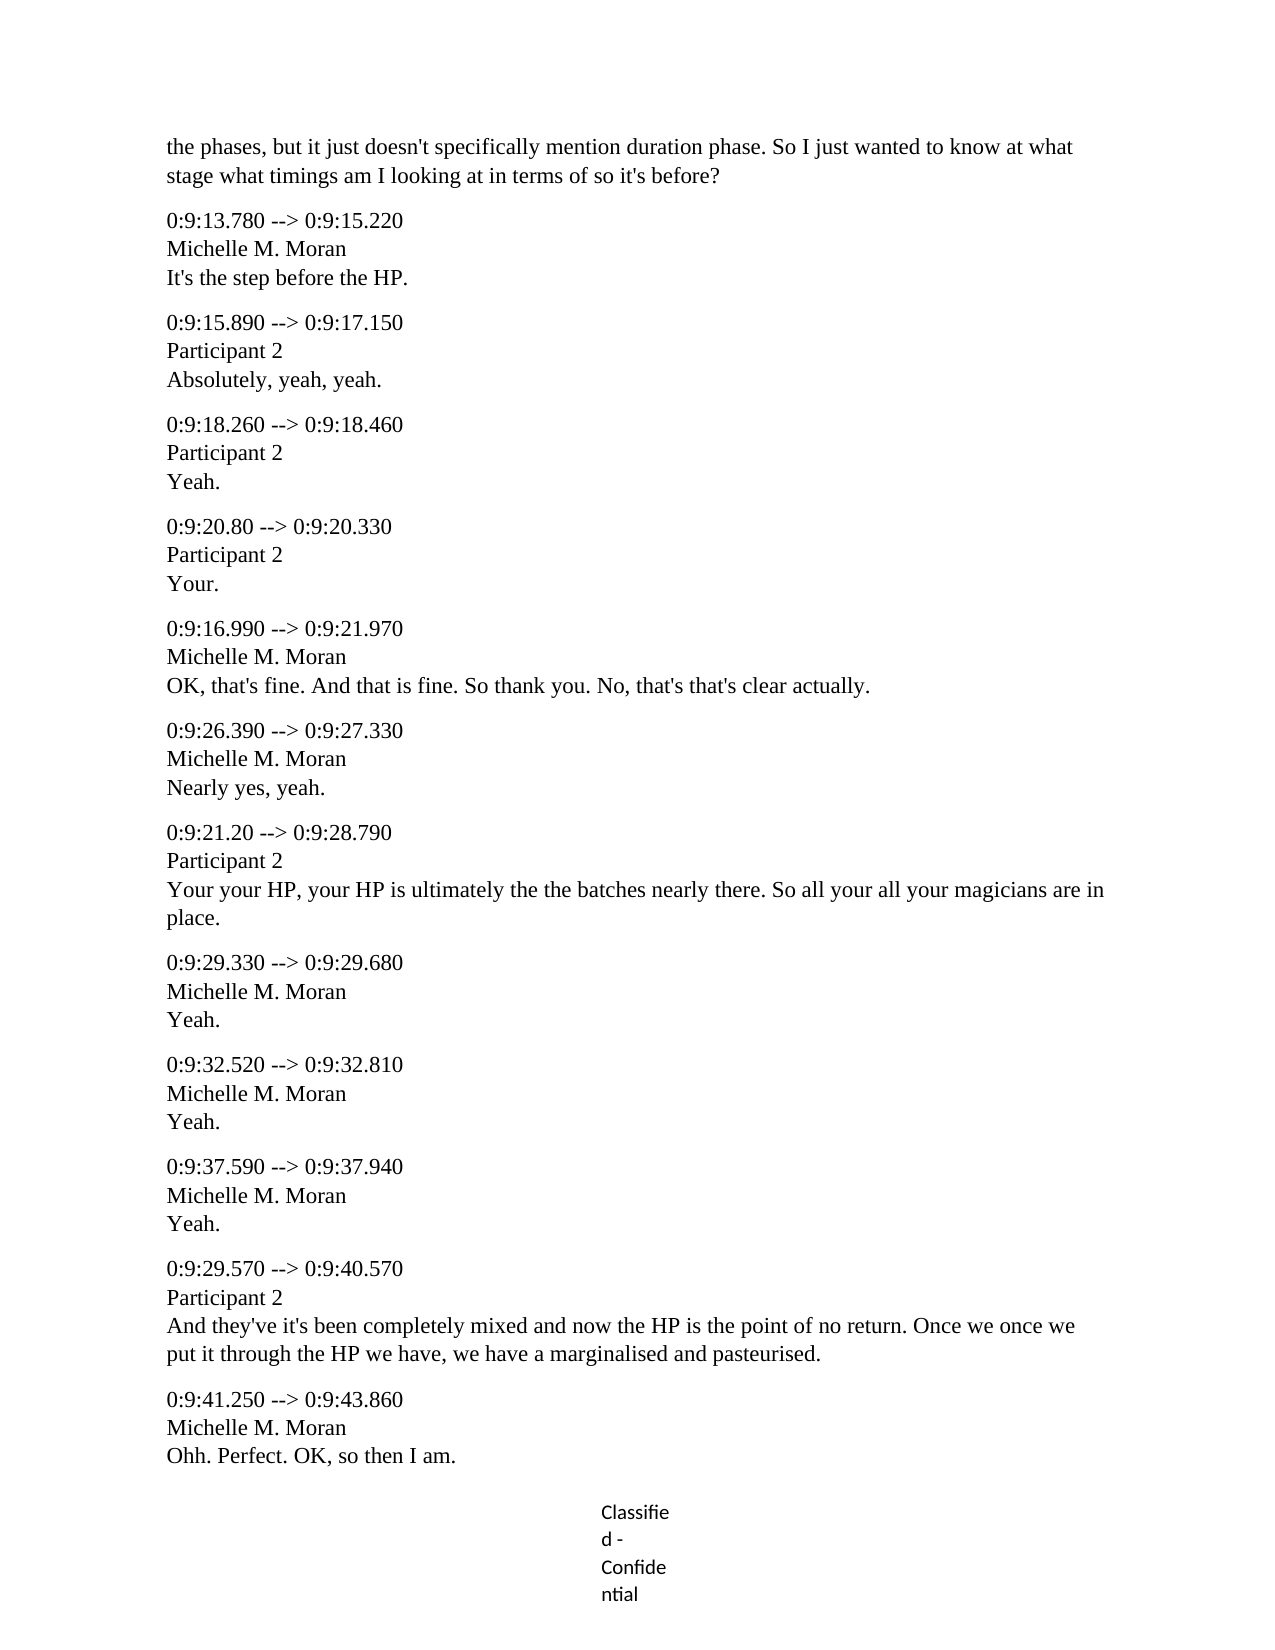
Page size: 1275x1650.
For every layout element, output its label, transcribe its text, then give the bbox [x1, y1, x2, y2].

text 0:9:26.390 --> 0:9:27.330 Michelle M. Moran Nearly yes, yeah. [166, 717, 1110, 800]
text 0:9:21.20 --> 0:9:28.790 Participant 2 Your your HP, your HP is ultimately the the batches nearly there. So all your all your magicians are in place. [166, 819, 1110, 931]
text 0:9:29.330 --> 0:9:29.680 Michelle M. Moran Yeah. [166, 949, 1110, 1032]
text 0:9:41.250 --> 0:9:43.860 Michelle M. Moran Ohh. Perfect. OK, so then I am. [166, 1386, 1110, 1469]
text 0:9:29.570 --> 0:9:40.570 Participant 2 And they've it's been completely mixed and now the HP is the point of no return. Once we once we put it through the HP we have, we have a marginalised and pasteurised. [166, 1255, 1110, 1367]
text 0:9:20.80 --> 0:9:20.330 Participant 2 Your. [166, 513, 1110, 596]
text 0:9:16.990 --> 0:9:21.970 Michelle M. Moran OK, that's fine. And that is fine. So thank you. No, that's that's clear actually. [166, 615, 1110, 698]
text 0:9:32.520 --> 0:9:32.810 Michelle M. Moran Yeah. [166, 1051, 1110, 1134]
text 0:9:13.780 --> 0:9:15.220 Michelle M. Moran It's the step before the HP. [166, 207, 1110, 290]
text 0:9:15.890 --> 0:9:17.150 Participant 2 Absolutely, yeah, yeah. [166, 309, 1110, 392]
text 0:9:37.590 --> 0:9:37.940 Michelle M. Moran Yeah. [166, 1153, 1110, 1236]
text 0:9:18.260 --> 0:9:18.460 Participant 2 Yeah. [166, 411, 1110, 494]
